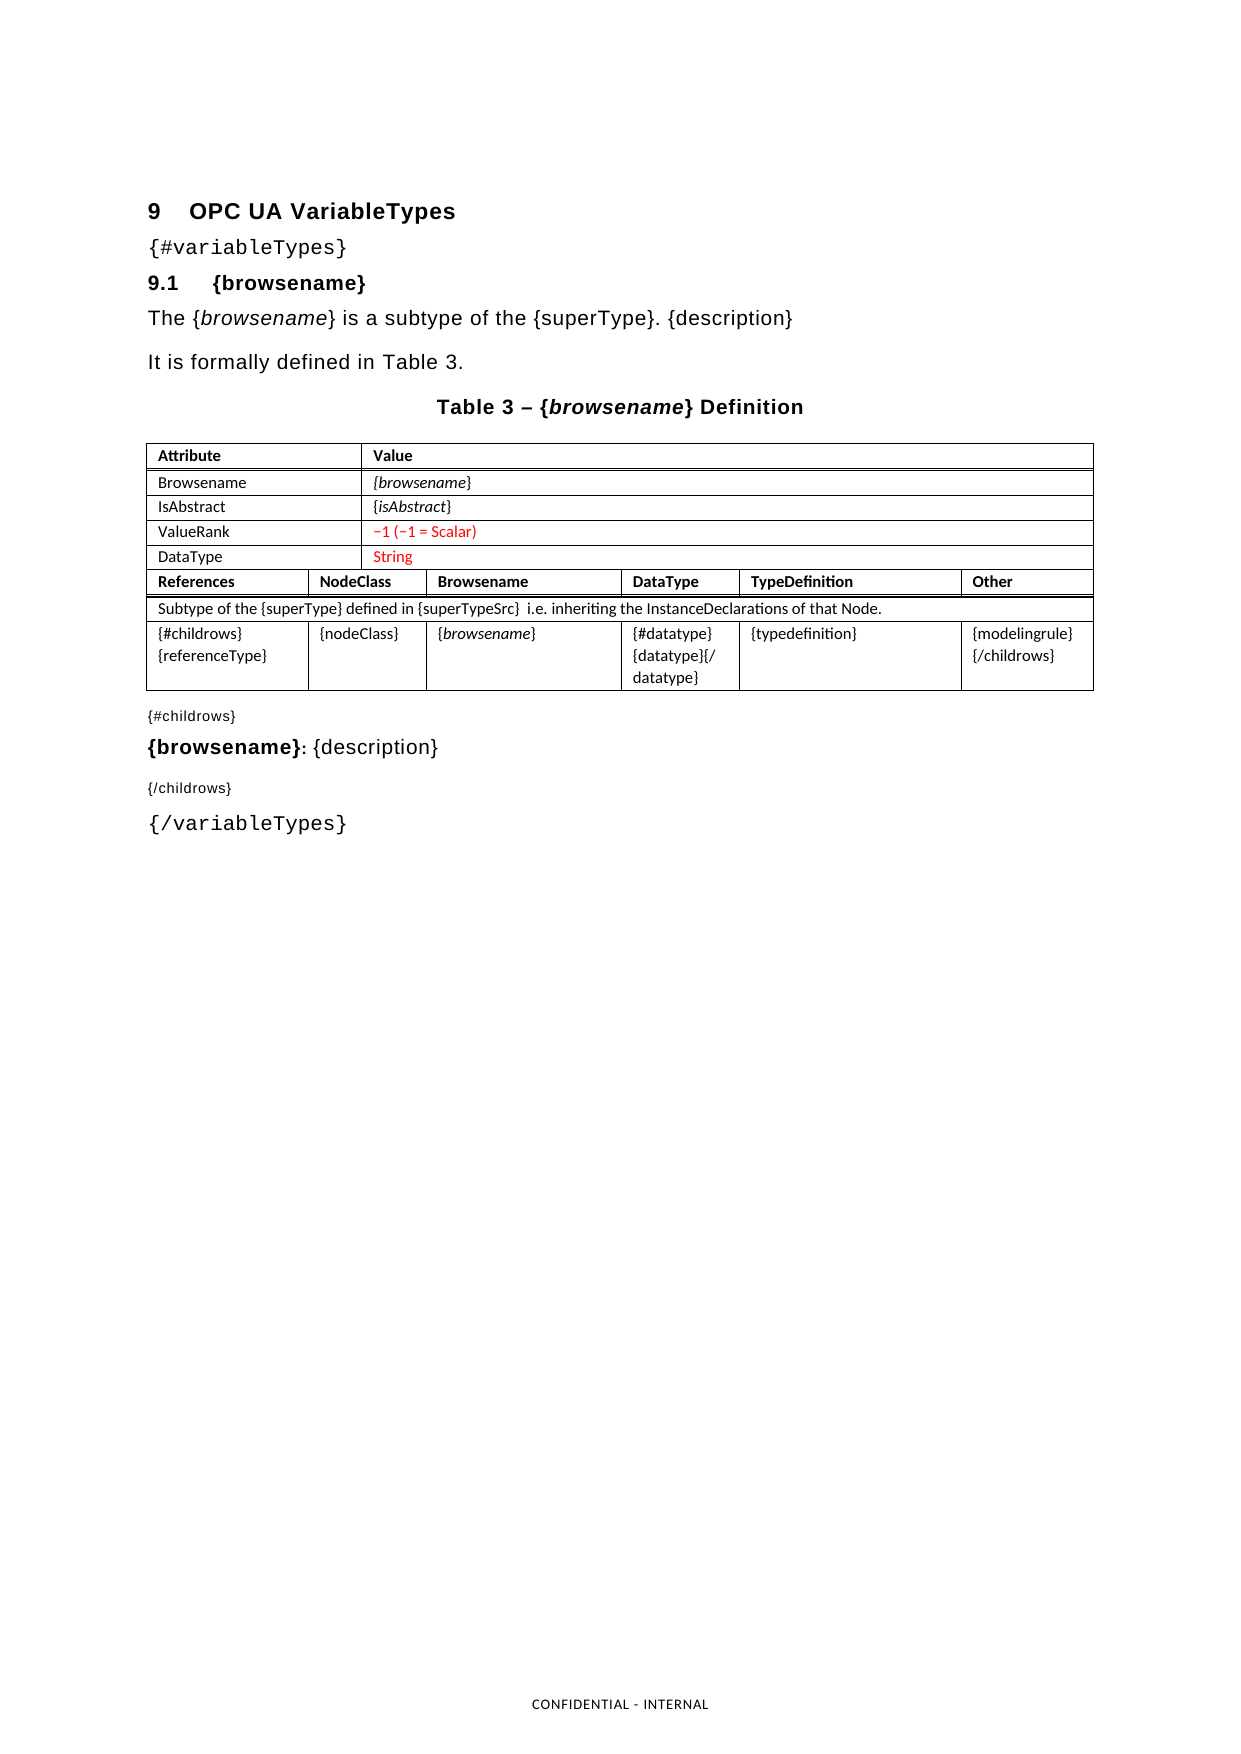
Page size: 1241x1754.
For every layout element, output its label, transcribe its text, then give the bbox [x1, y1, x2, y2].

text {#childrows} [148, 708, 1092, 724]
table_cell DataType [147, 546, 361, 569]
text It is formally defined in Table 3. [148, 350, 1092, 374]
text {#variableTypes} [148, 237, 1092, 261]
table_cell Other [962, 570, 1093, 594]
table_cell Browsename [427, 570, 621, 594]
table_cell Subtype of the {superType} defined in {superTypeSrc} i.e. inheriting the InstanceDeclarations of that Node. [147, 598, 1093, 621]
table_cell TypeDefinition [740, 570, 961, 594]
table_cell IsAbstract [147, 496, 361, 519]
table_header Attribute [147, 444, 361, 468]
table_header Value [362, 444, 1093, 468]
text {/variableTypes} [148, 813, 1092, 837]
table_cell −1 (−1 = Scalar) [362, 521, 1093, 544]
table_cell {browsename} [427, 622, 621, 690]
table_cell ValueRank [147, 521, 361, 544]
table_cell {typedefinition} [740, 622, 961, 690]
subtitle OPC UA VariableTypes [148, 198, 1092, 224]
table_cell {browsename} [362, 471, 1093, 495]
table_cell {isAbstract} [362, 496, 1093, 519]
table_cell DataType [622, 570, 739, 594]
table_cell {#datatype}{datatype}{/datatype} [622, 622, 739, 690]
text Table 3 – {browsename} Definition [148, 395, 1092, 419]
table_cell {nodeClass} [309, 622, 426, 690]
subtitle {browsename} [148, 271, 1092, 295]
table_cell {#childrows}{referenceType} [147, 622, 308, 690]
table_cell References [147, 570, 308, 594]
table_cell String [362, 546, 1093, 569]
table_cell Browsename [147, 471, 361, 495]
text {browsename}: {description} [148, 735, 1092, 759]
table_cell {modelingrule}{/childrows} [962, 622, 1093, 690]
text The {browsename} is a subtype of the {superType}. {description} [148, 305, 1092, 329]
text {/childrows} [148, 780, 1092, 796]
table_cell NodeClass [309, 570, 426, 594]
